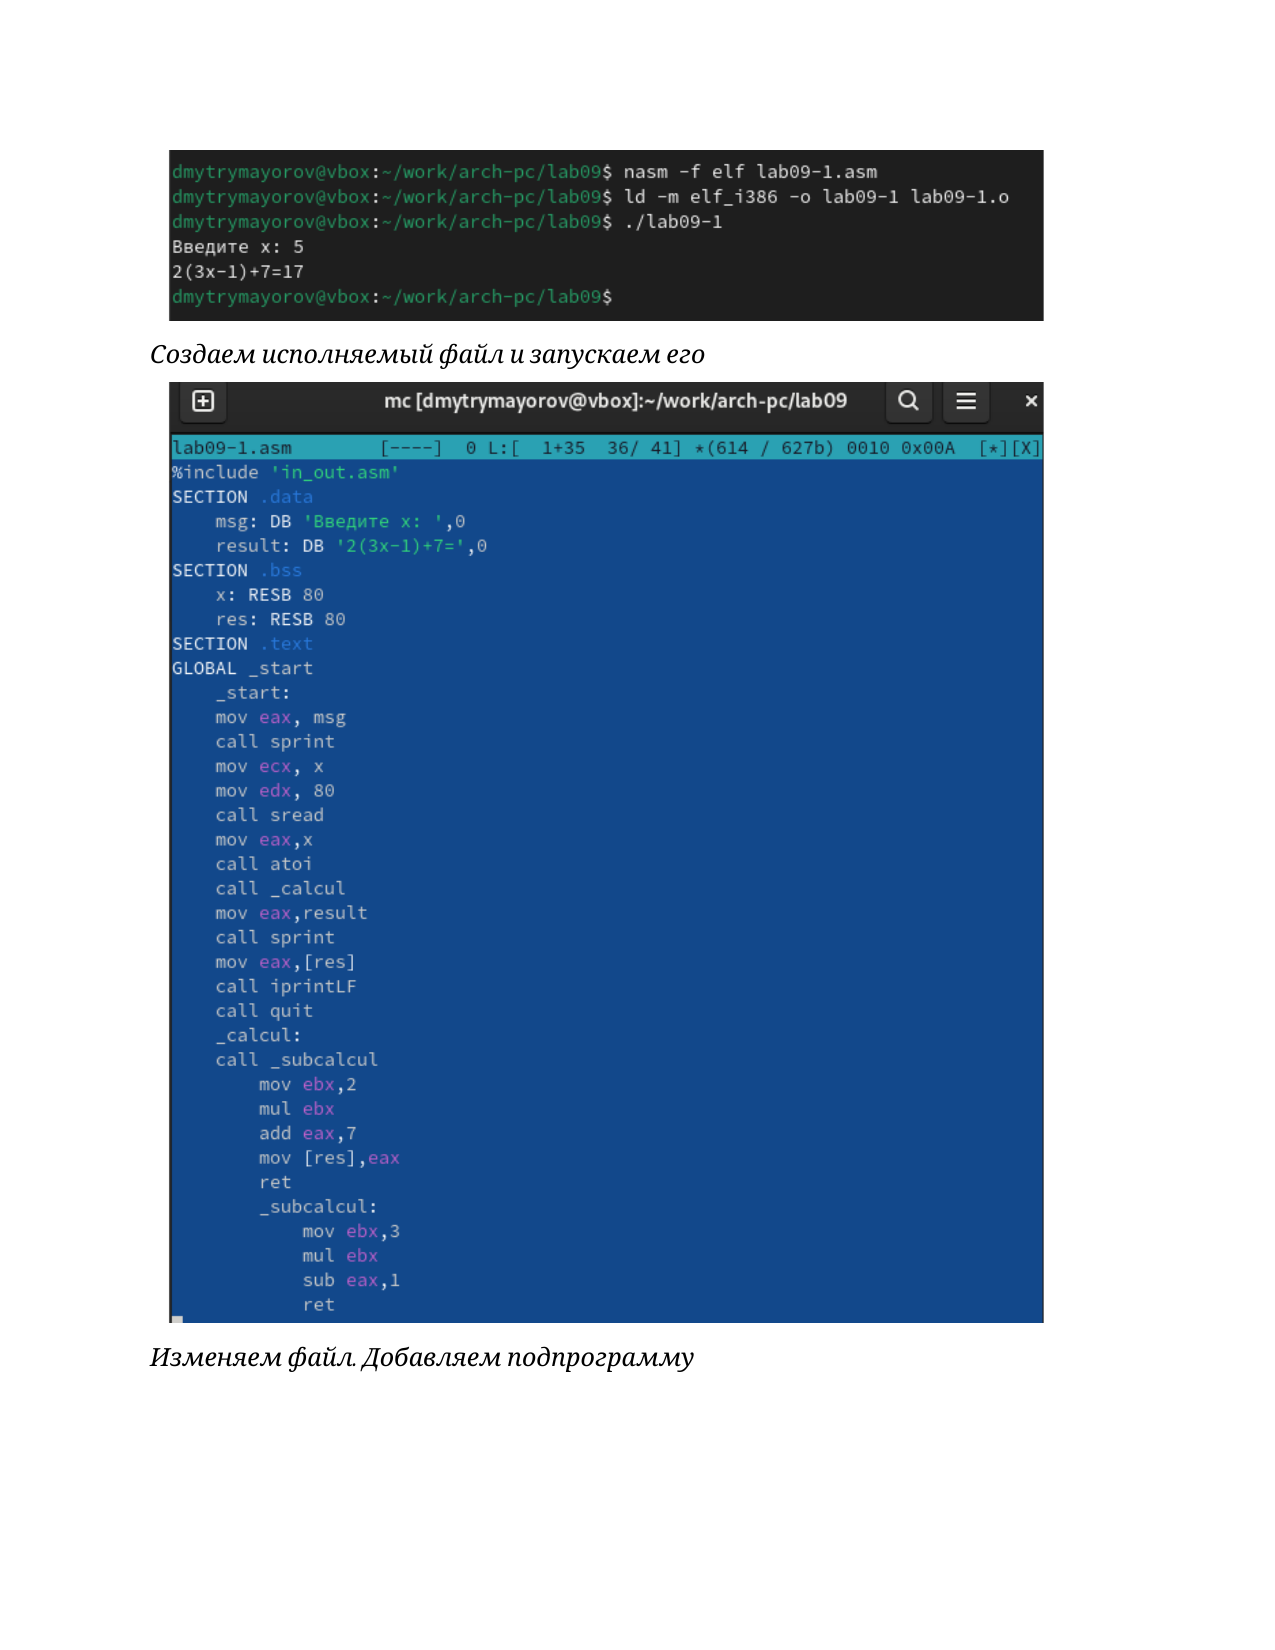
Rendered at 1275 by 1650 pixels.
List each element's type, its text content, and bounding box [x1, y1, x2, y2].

text Изменяем файл. Добавляем подпрограмму [150, 1344, 1125, 1372]
picture [168, 382, 1044, 1323]
text Создаем исполняемый файл и запускаем его [150, 341, 1125, 370]
picture [168, 150, 1044, 321]
